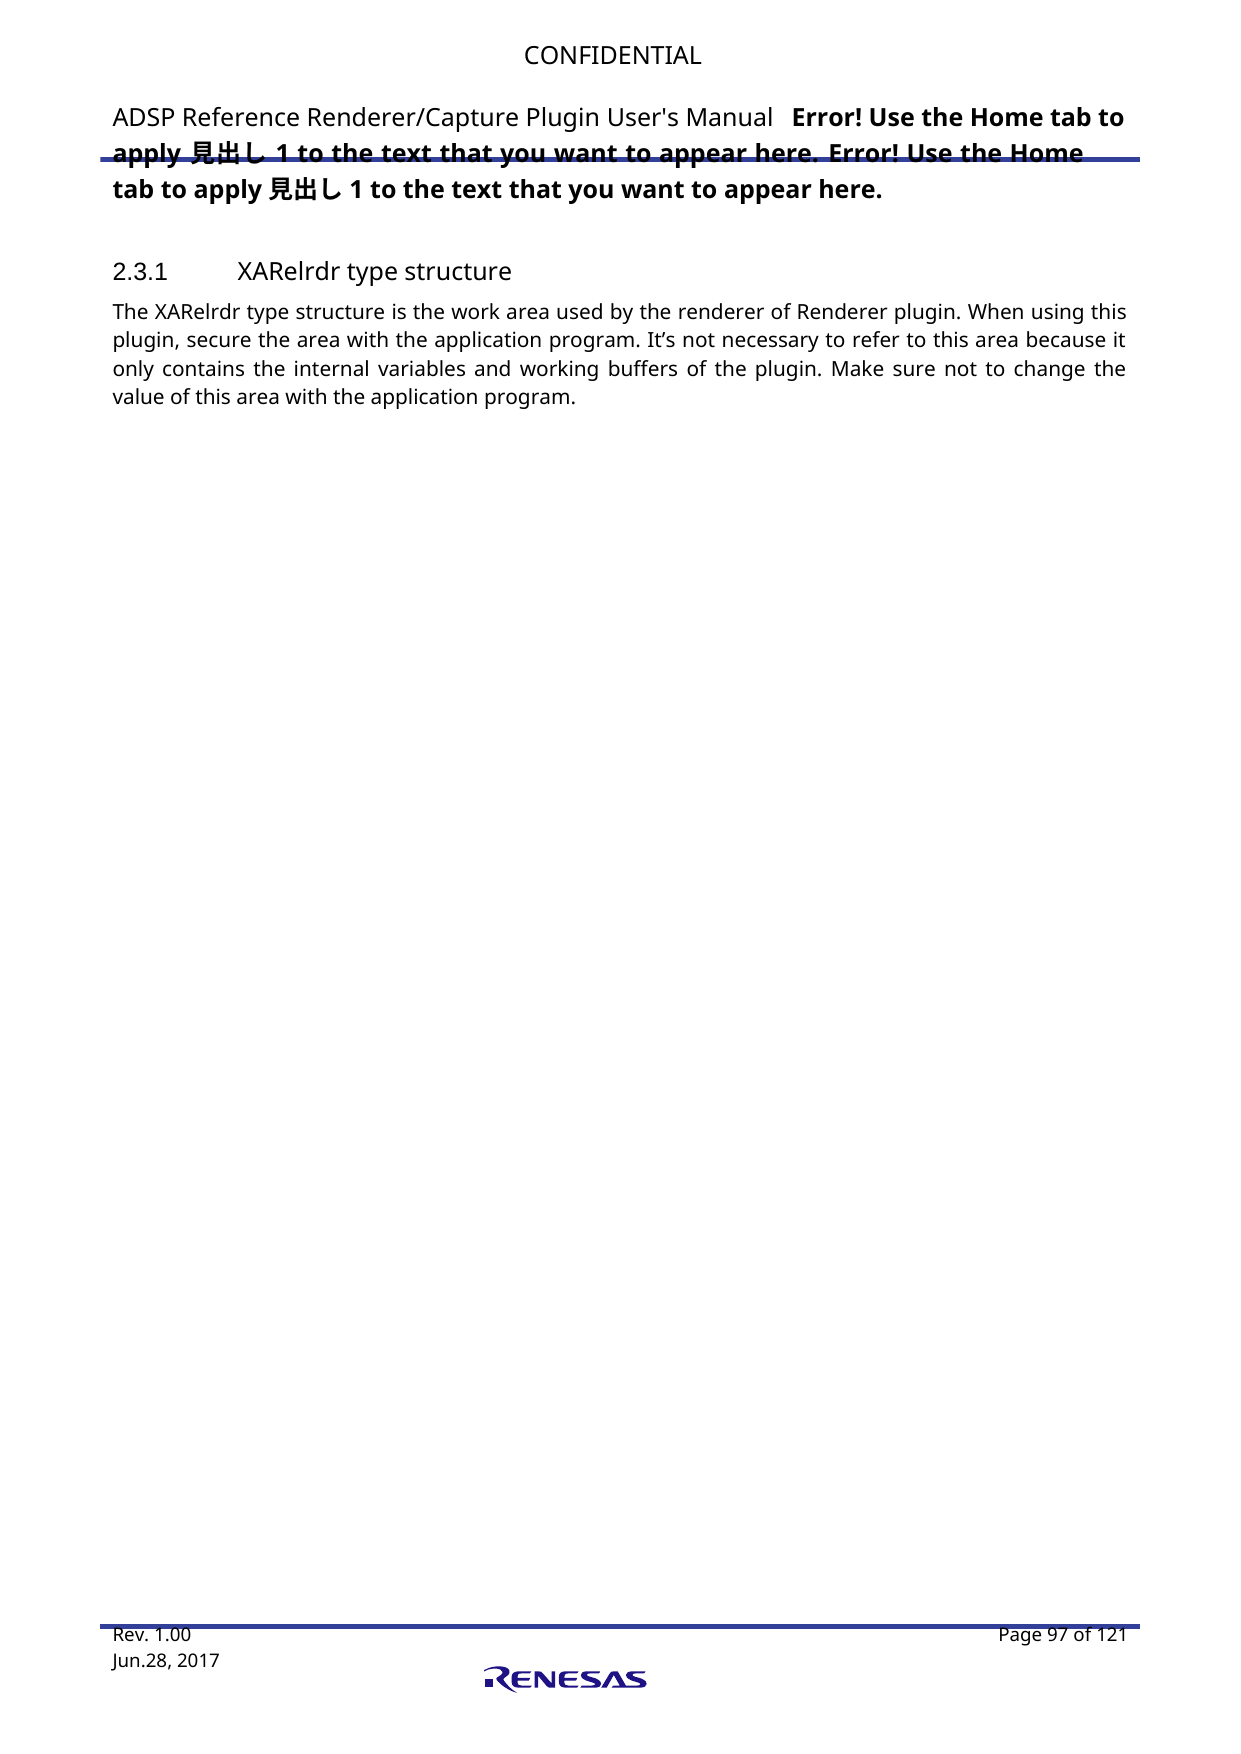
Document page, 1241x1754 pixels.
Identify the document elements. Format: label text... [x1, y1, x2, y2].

subtitle XARelrdr type structure [112, 255, 1107, 286]
text The XARelrdr type structure is the work area used by the renderer of Renderer plugin. When using this plugin, secure the area with the application program. It’s not necessary to refer to this area because it only contains the internal variables and working buffers of the plugin. Make sure not to change the value of this area with the application program. [112, 297, 1128, 411]
